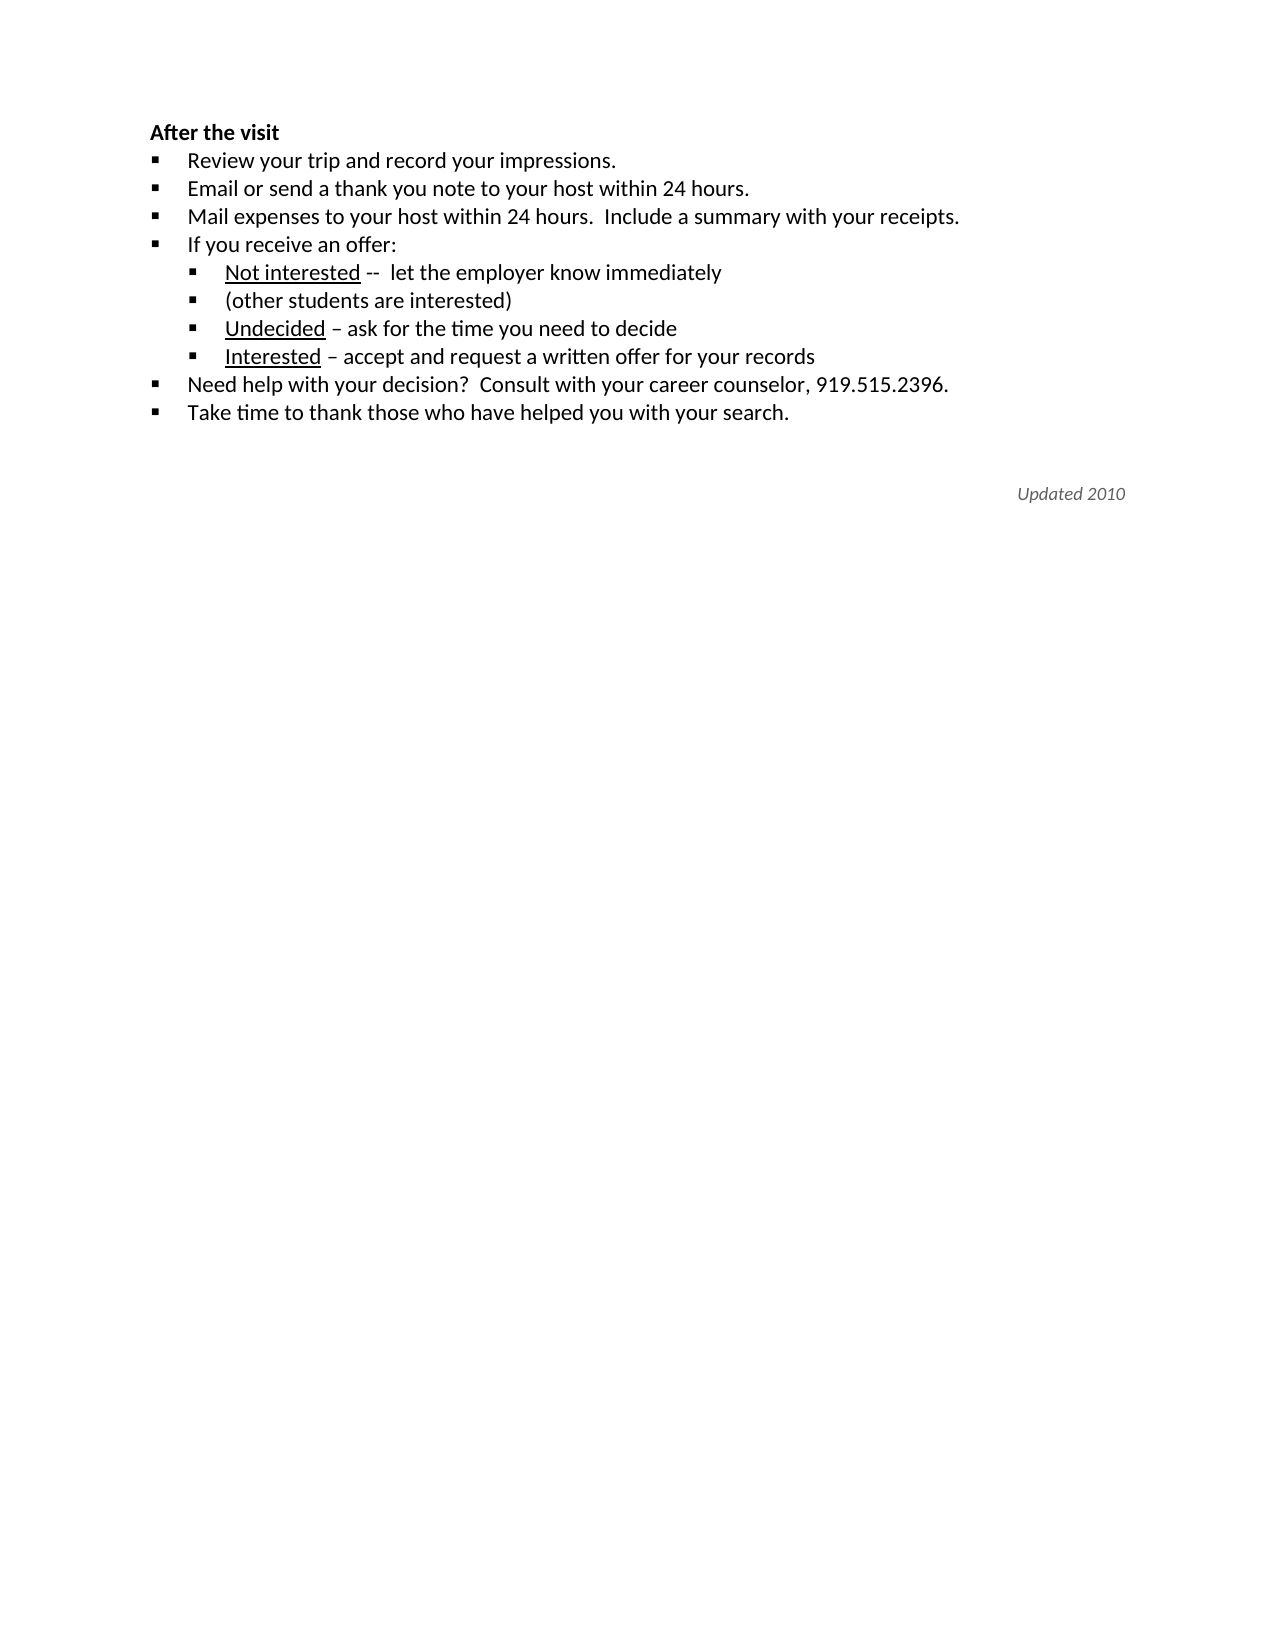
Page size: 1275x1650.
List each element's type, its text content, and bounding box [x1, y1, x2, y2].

list If you receive an offer: [150, 230, 1125, 258]
list Undecided – ask for the time you need to decide [187, 314, 1125, 342]
list Need help with your decision? Consult with your career counselor, 919.515.2396. [150, 370, 1125, 398]
list (other students are interested) [187, 286, 1125, 314]
list Interested – accept and request a written offer for your records [187, 342, 1125, 370]
list Review your trip and record your impressions. [150, 146, 1125, 174]
list Not interested -- let the employer know immediately [187, 258, 1125, 286]
text After the visit [150, 118, 1125, 146]
list Take time to thank those who have helped you with your search. [150, 398, 1125, 426]
list Mail expenses to your host within 24 hours. Include a summary with your receipts. [150, 202, 1125, 230]
list Email or send a thank you note to your host within 24 hours. [150, 174, 1125, 202]
text Updated 2010 [150, 482, 1125, 505]
